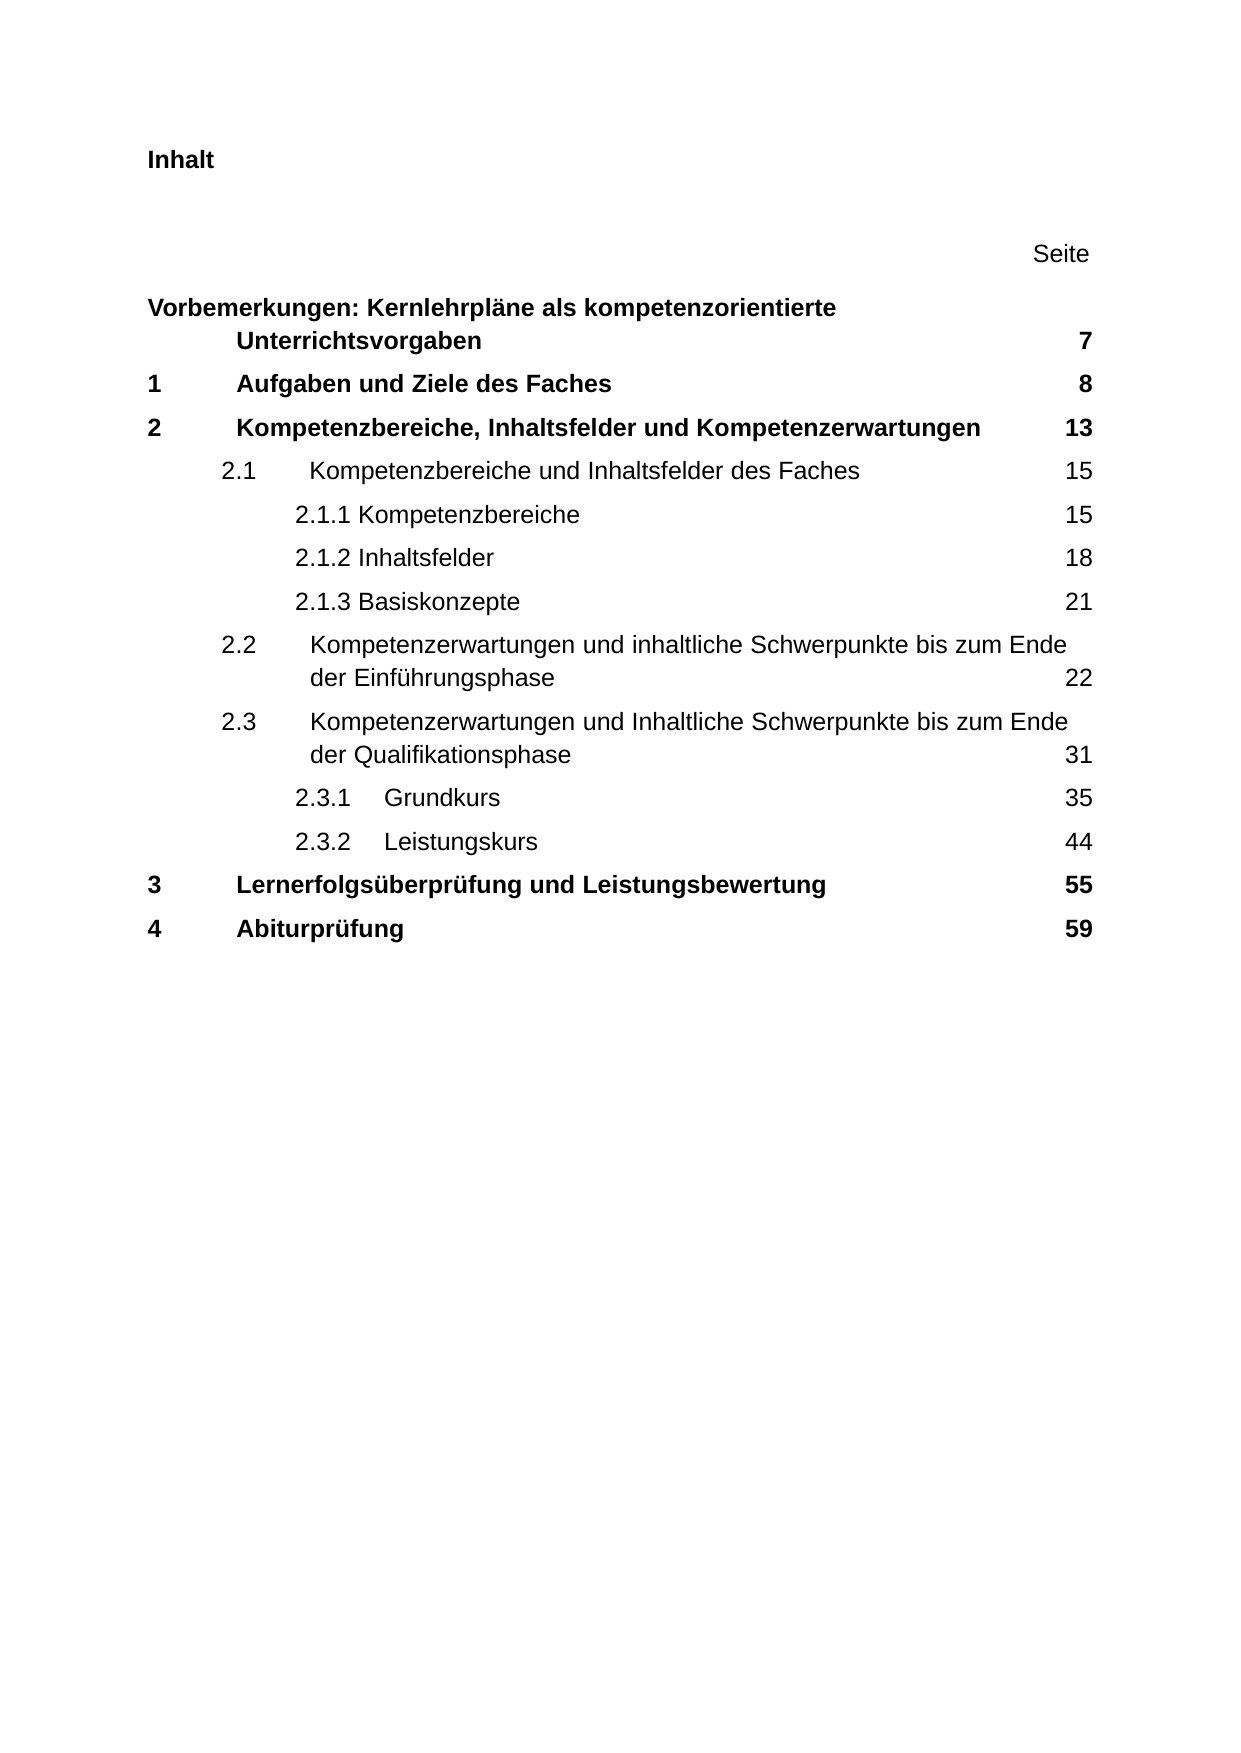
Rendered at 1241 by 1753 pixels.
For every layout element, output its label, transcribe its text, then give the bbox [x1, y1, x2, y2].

text 2 [221, 632, 235, 659]
text Seite [1033, 240, 1115, 268]
text Aufgaben und Ziele des Faches [236, 371, 637, 398]
text 2 [221, 708, 235, 736]
text der Einführungsphase [310, 664, 1065, 692]
text 18 [1065, 544, 1118, 572]
text 4 [147, 915, 186, 943]
text .3.2 Leistungskurs [309, 828, 563, 856]
text 2 [295, 544, 309, 572]
text 15 [1065, 501, 1118, 529]
text .1.2 Inhaltsfelder [309, 544, 519, 572]
text 1 [147, 371, 186, 398]
text .3 [235, 708, 281, 736]
text Kompetenzerwartungen und Inhaltliche Schwerpunkte bis zum Ende [310, 708, 1092, 736]
text 55 [1065, 872, 1118, 899]
text 2 [295, 828, 309, 856]
text 8 [1079, 370, 1118, 398]
text Kompetenzbereiche, Inhaltsfelder und Kompetenzerwartungen [236, 414, 1006, 442]
text .1.3 Basiskonzepte [309, 588, 545, 616]
text 2 [295, 588, 309, 616]
text 31 [1065, 741, 1118, 769]
text Vorbemerkungen: Kernlehrpläne als kompetenzorientierte [147, 294, 863, 322]
text Lernerfolgsüberprüfung und Leistungsbewertung [236, 872, 851, 899]
text 2 [295, 501, 334, 529]
text 3 [147, 872, 186, 899]
text 44 [1065, 828, 1118, 856]
text 7 [1079, 327, 1118, 355]
text der Qualifikationsphase [310, 741, 596, 769]
text Kompetenzbereiche und Inhaltsfelder des Faches [309, 457, 885, 485]
text 15 [1065, 457, 1118, 485]
text 13 [1065, 414, 1118, 442]
text 2 [295, 784, 309, 812]
text Inhalt [147, 146, 239, 174]
text 2 [221, 457, 235, 485]
text .2 [235, 632, 281, 659]
text 2 [147, 414, 186, 442]
text 21 [1065, 588, 1118, 616]
text 59 [1065, 915, 1118, 943]
text Kompetenzerwartungen und inhaltliche Schwerpunkte bis zum Ende [310, 632, 1091, 659]
text 22 [1065, 664, 1118, 692]
text .3.1 Grundkurs [309, 784, 526, 812]
text Abiturprüfung [236, 915, 851, 943]
text .1.1 Kompetenzbereiche [334, 501, 885, 529]
text Unterrichtsvorgaben [236, 327, 863, 355]
text .1 [235, 457, 281, 485]
text 35 [1065, 784, 1118, 812]
